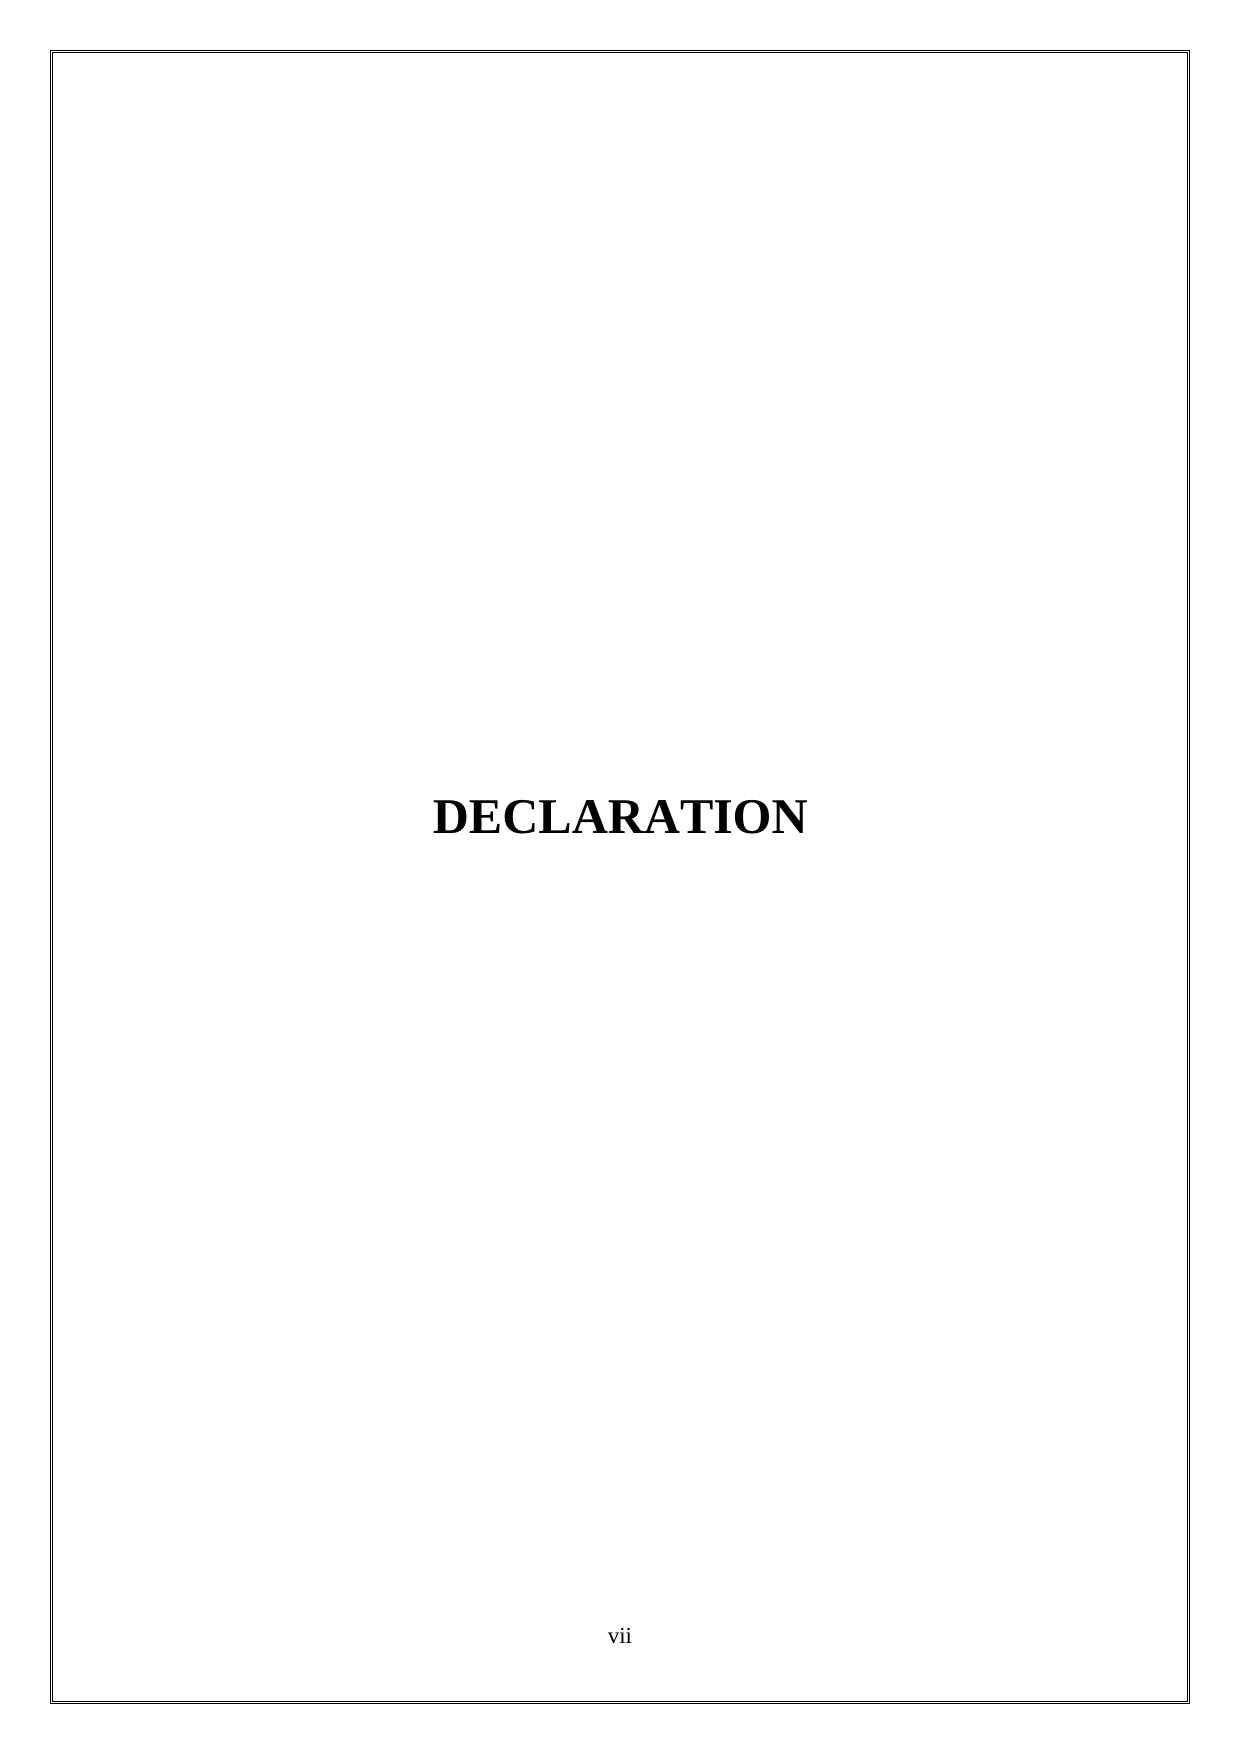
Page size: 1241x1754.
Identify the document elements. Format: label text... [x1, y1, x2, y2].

subtitle DECLARATION [431, 787, 809, 844]
